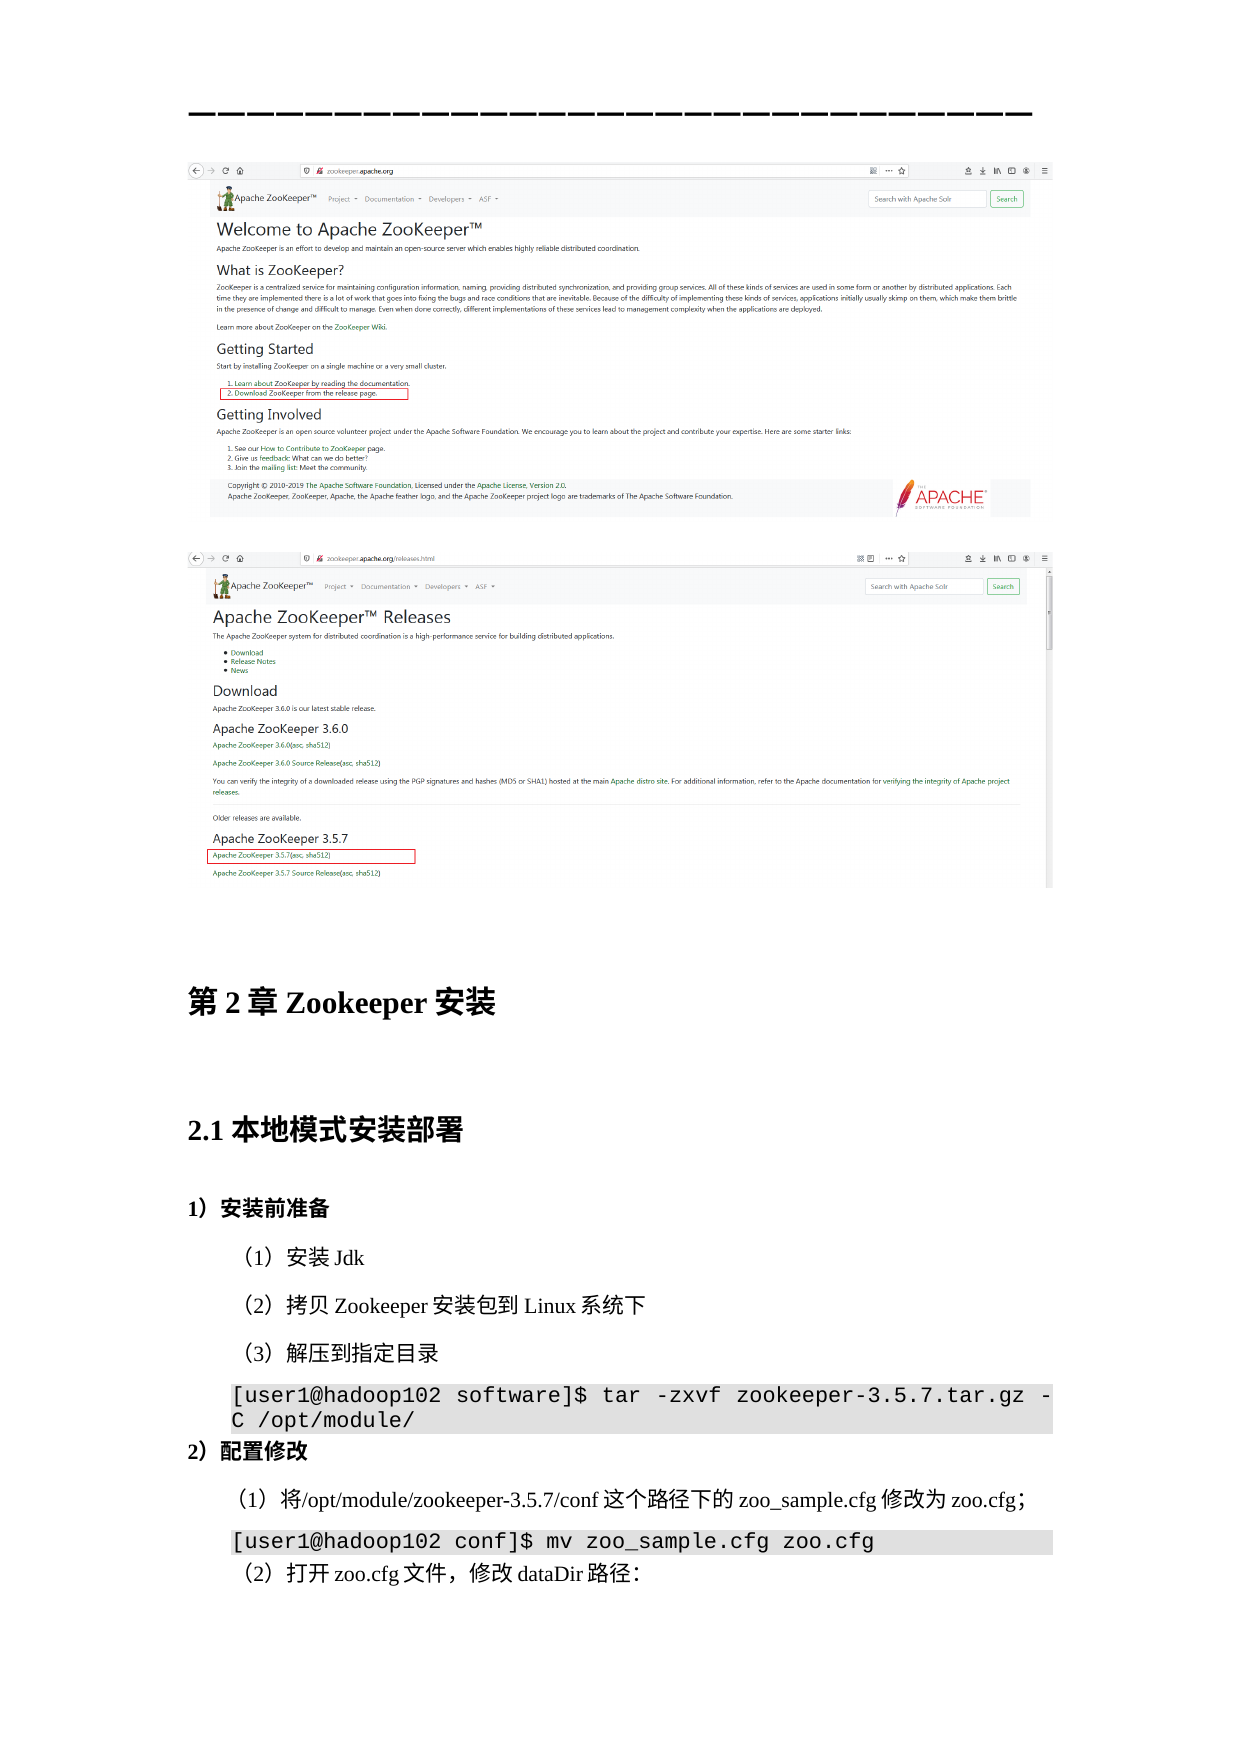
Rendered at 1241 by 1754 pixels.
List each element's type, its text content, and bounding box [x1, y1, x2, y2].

text 1）安装前准备 [187, 1191, 1053, 1223]
picture [187, 162, 1053, 522]
text [user1@hadoop102 conf]$ mv zoo_sample.cfg zoo.cfg [231, 1530, 1053, 1555]
text [user1@hadoop102 software]$ tar -zxvf zookeeper-3.5.7.tar.gz -C /opt/module/ [231, 1384, 1053, 1434]
text （1）将/opt/module/zookeeper-3.5.7/conf这个路径下的zoo_sample.cfg修改为zoo.cfg； [225, 1482, 1053, 1514]
subtitle 第2章 Zookeeper安装 [187, 967, 1053, 1032]
picture [187, 552, 1053, 888]
text （2）打开zoo.cfg文件，修改dataDir路径： [225, 1555, 1053, 1588]
text （2）拷贝Zookeeper安装包到Linux系统下 [231, 1287, 1053, 1320]
text （3）解压到指定目录 [231, 1336, 1053, 1368]
text （1）安装Jdk [231, 1239, 1053, 1272]
subtitle 2.1 本地模式安装部署 [187, 1095, 1053, 1160]
text 2）配置修改 [187, 1434, 1053, 1466]
